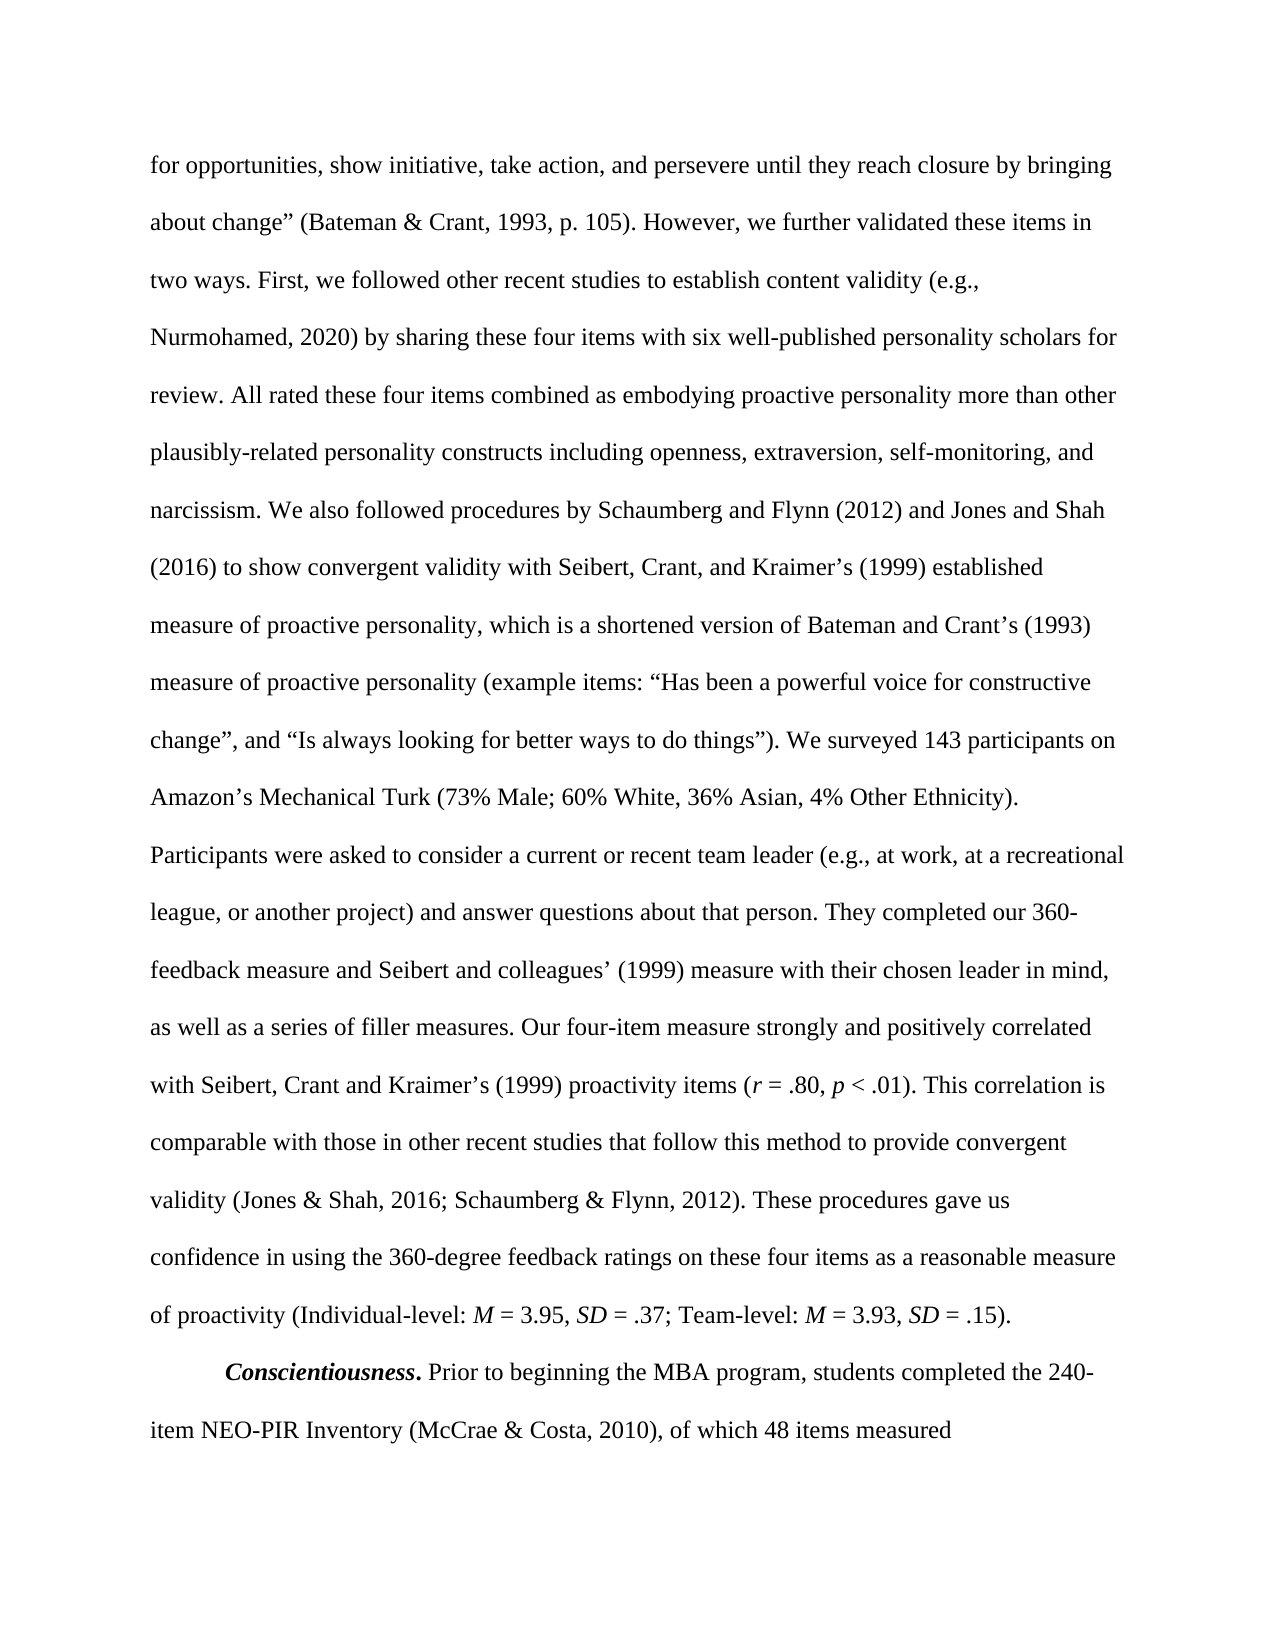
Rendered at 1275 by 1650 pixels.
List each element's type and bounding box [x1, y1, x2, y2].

text [150, 150, 1125, 1329]
text [150, 1357, 1125, 1444]
